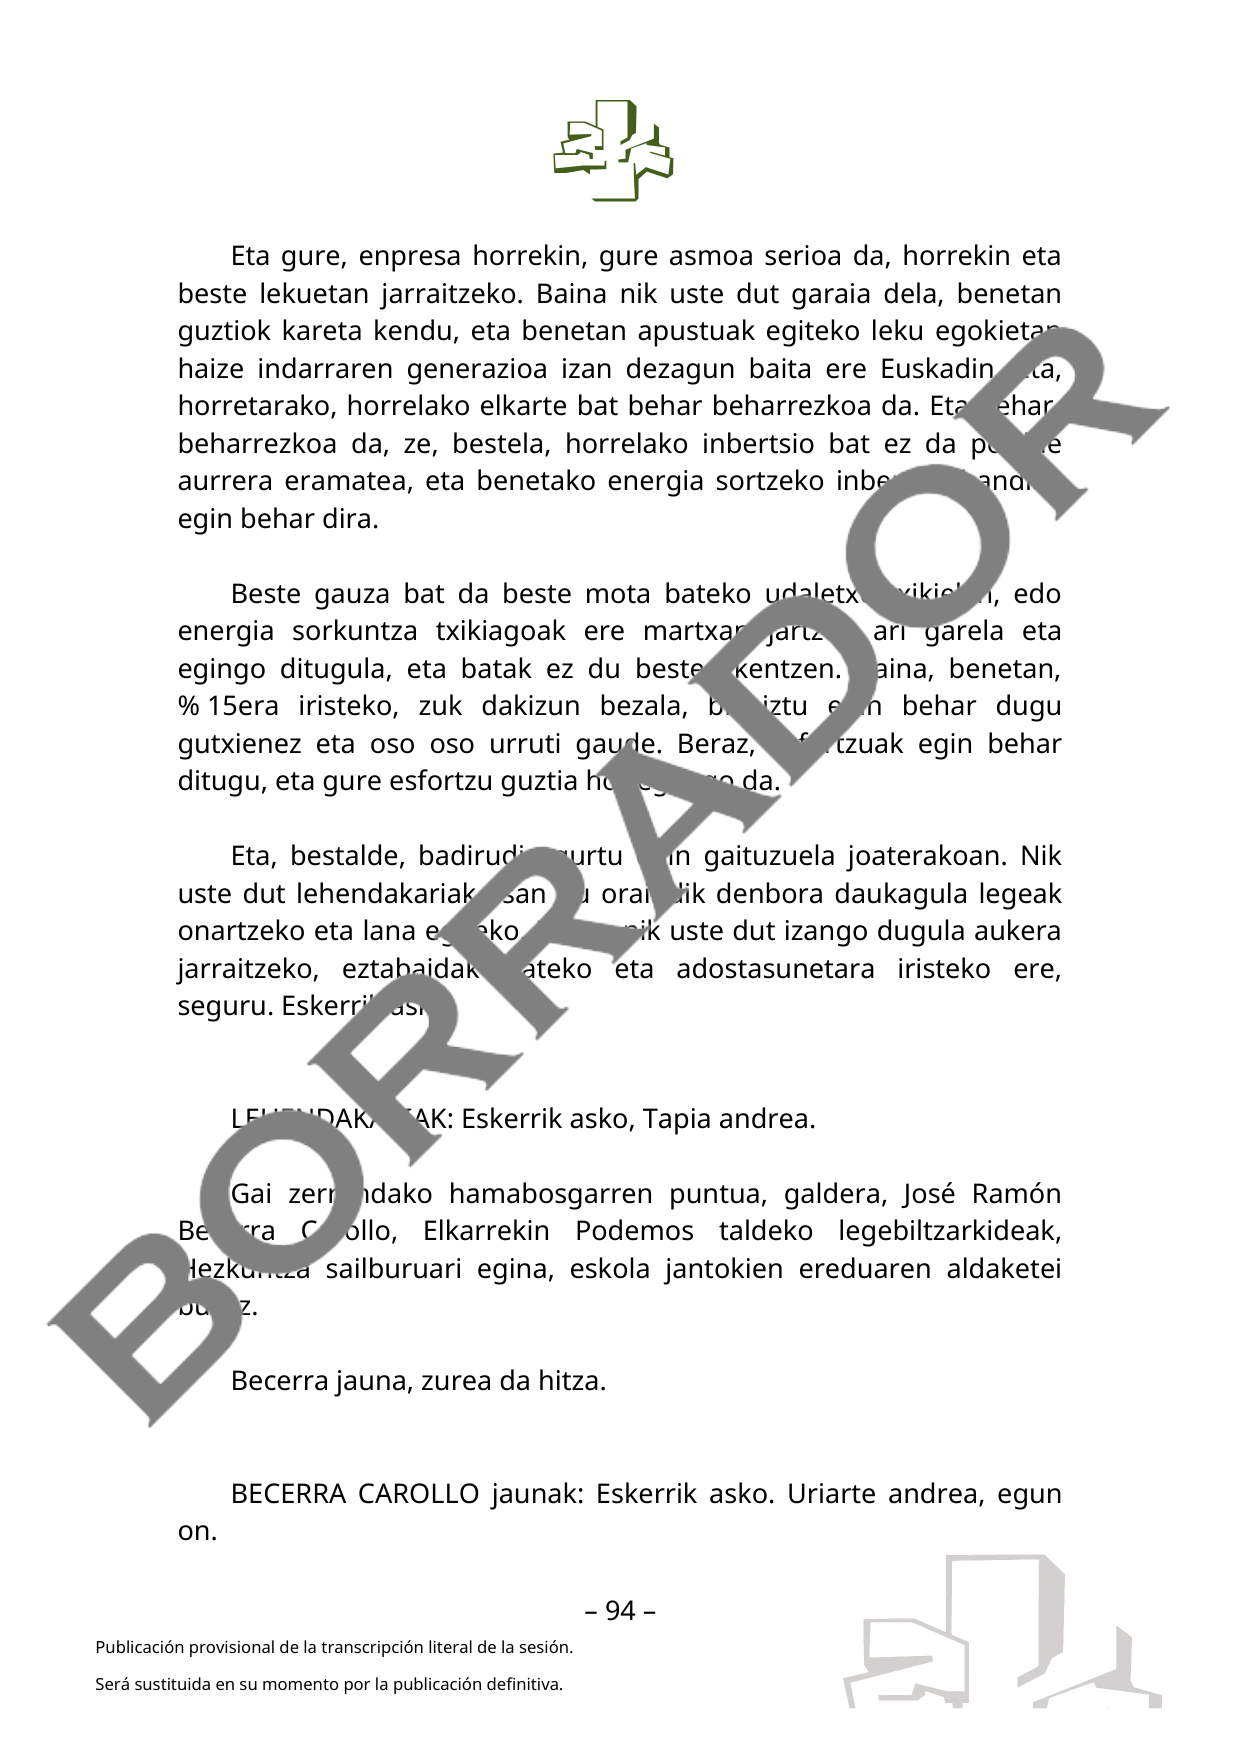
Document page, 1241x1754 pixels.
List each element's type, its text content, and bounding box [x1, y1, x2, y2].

text Gai zerrendako hamabosgarren puntua, galdera, José Ramón Becerra Carollo, Elkarrekin Podemos taldeko legebiltzarkideak, Hezkuntza sailburuari egina, eskola jantokien ereduaren aldaketei buruz. [177, 1174, 1063, 1324]
text Beste gauza bat da beste mota bateko udaletxe txikiekin, edo energia sorkuntza txikiagoak ere martxan jartzen ari garela eta egingo ditugula, eta batak ez du bestea kentzen. Baina, benetan, % 15era iristeko, zuk dakizun bezala, bikoiztu egin behar dugu gutxienez eta oso oso urruti gaude. Beraz, esfortzuak egin behar ditugu, eta gure esfortzu guztia hor egongo da. [177, 574, 1063, 799]
text Eta gure, enpresa horrekin, gure asmoa serioa da, horrekin eta beste lekuetan jarraitzeko. Baina nik uste dut garaia dela, benetan guztiok kareta kendu, eta benetan apustuak egiteko leku egokietan haize indarraren generazioa izan dezagun baita ere Euskadin. Eta, horretarako, horrelako elkarte bat behar beharrezkoa da. Eta behar-beharrezkoa da, ze, bestela, horrelako inbertsio bat ez da posible aurrera eramatea, eta benetako energia sortzeko inbertsio handiak egin behar dira. [177, 236, 1063, 536]
text LEHENDAKARIAK: Eskerrik asko, Tapia andrea. [399, 1099, 1063, 1136]
picture [797, 1491, 1169, 1710]
text LEHENDAKARIAK: Eskerrik asko, Tapia andrea. [177, 1099, 386, 1136]
text Eta, bestalde, badirudi agurtu egin gaituzuela joaterakoan. Nik uste dut lehendakariak esan du oraindik denbora daukagula legeak onartzeko eta lana egiteko. Beraz, nik uste dut izango dugula aukera jarraitzeko, eztabaidak izateko eta adostasunetara iristeko ere, seguru. Eskerrik asko. [177, 836, 1063, 1024]
text Becerra jauna, zurea da hitza. [182, 1361, 1063, 1399]
text BECERRA CAROLLO jaunak: Eskerrik asko. Uriarte andrea, egun on. [177, 1474, 1063, 1549]
picture [524, 77, 702, 225]
